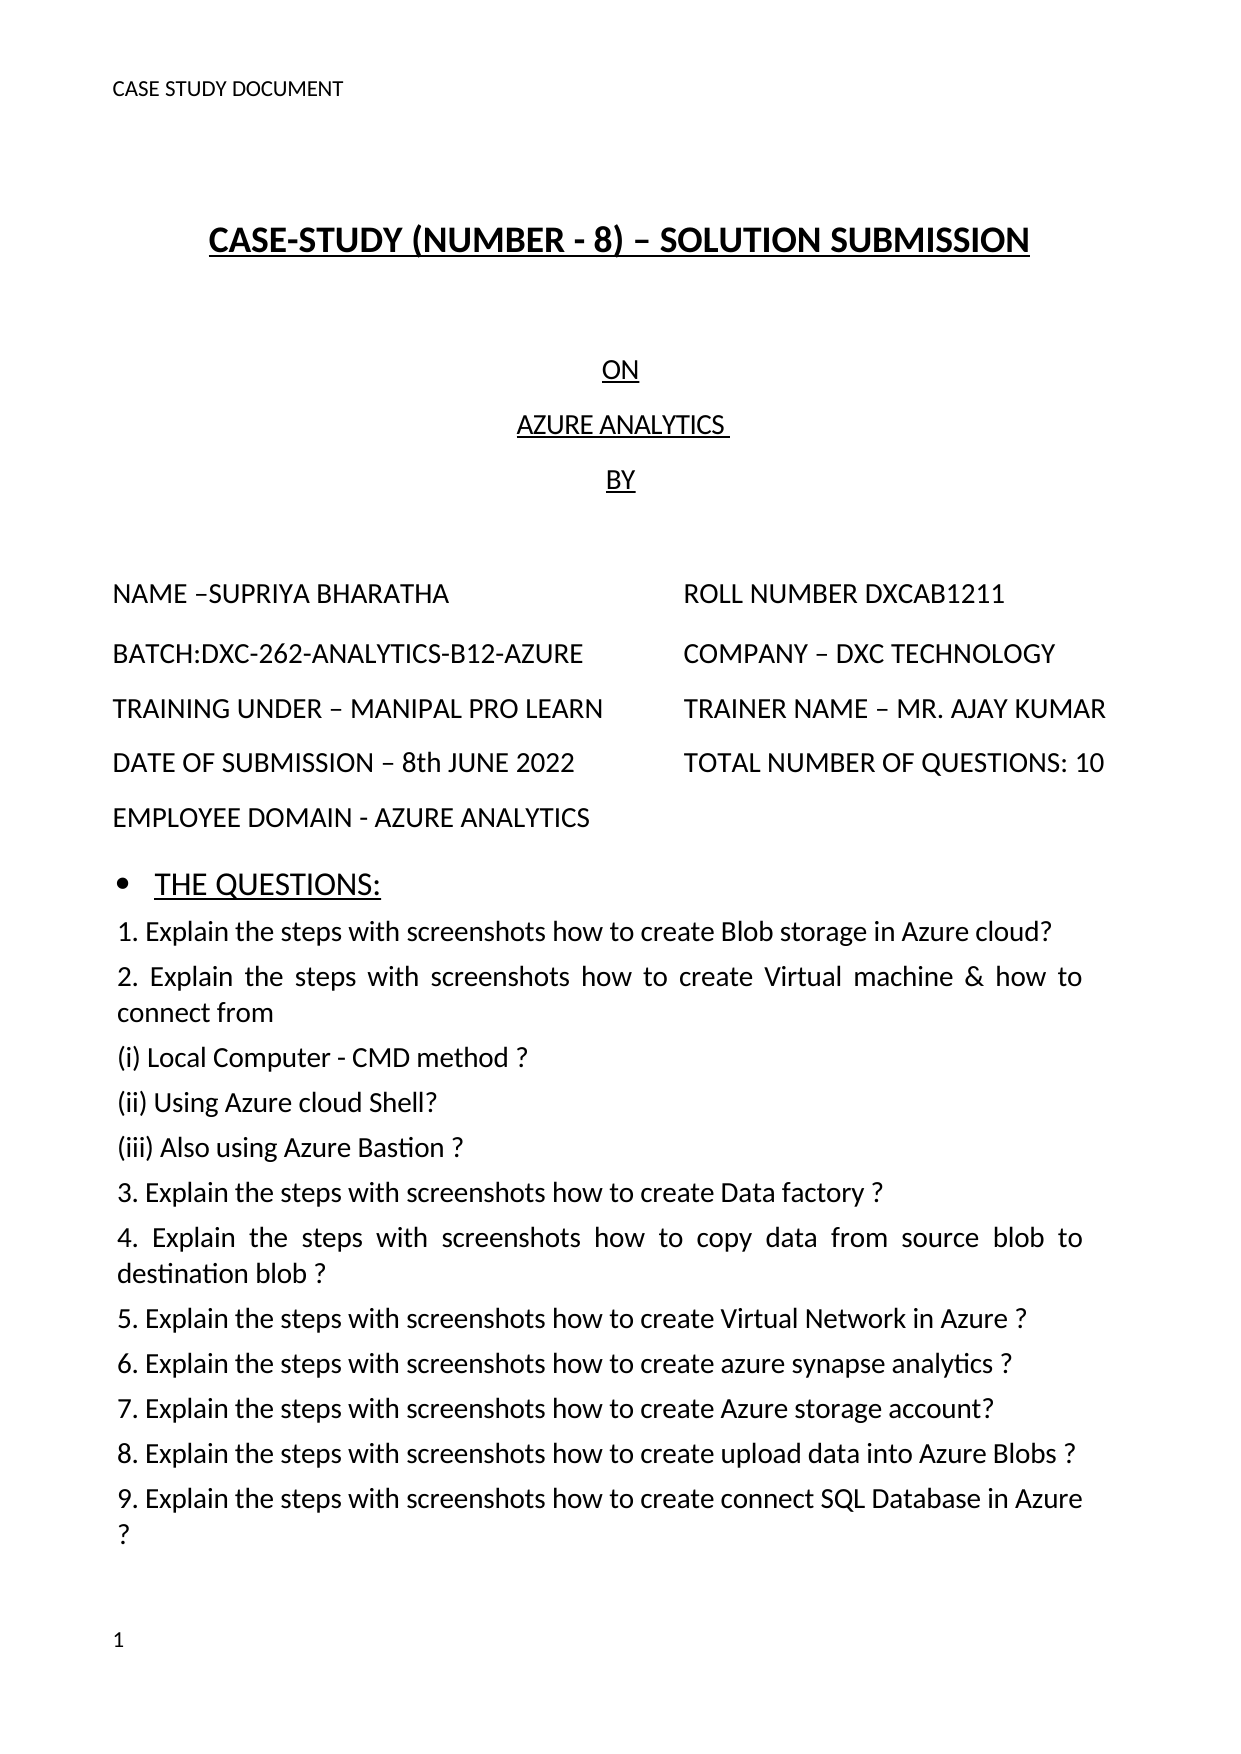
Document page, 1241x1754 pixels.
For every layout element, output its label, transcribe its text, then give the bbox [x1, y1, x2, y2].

text (ii) Using Azure cloud Shell? [117, 1084, 1083, 1119]
text 4. Explain the steps with screenshots how to copy data from source blob to destination blob ? [117, 1219, 1083, 1291]
list THE QUESTIONS: [117, 863, 1184, 903]
text 5. Explain the steps with screenshots how to create Virtual Network in Azure ? [117, 1300, 1083, 1336]
title CASE-STUDY (NUMBER - 8) – SOLUTION SUBMISSION [208, 216, 1184, 262]
text 3. Explain the steps with screenshots how to create Data factory ? [117, 1174, 1083, 1210]
text BATCH:DXC-262-ANALYTICS-B12-AZURE COMPANY – DXC TECHNOLOGY [112, 635, 1083, 670]
text TRAINING UNDER – MANIPAL PRO LEARN TRAINER NAME – MR. AJAY KUMAR DATE OF SUBMISSION – 8th JUNE 2022 TOTAL NUMBER OF QUESTIONS: 10 EMPLOYEE DOMAIN - AZURE ANALYTICS [112, 690, 1106, 834]
text NAME –SUPRIYA BHARATHA ROLL NUMBER DXCAB1211 [112, 575, 1083, 611]
text AZURE ANALYTICS [400, 406, 841, 442]
text 1. Explain the steps with screenshots how to create Blob storage in Azure cloud? [117, 913, 1083, 949]
text 6. Explain the steps with screenshots how to create azure synapse analytics ? [117, 1345, 1083, 1381]
text 2. Explain the steps with screenshots how to create Virtual machine & how to connect from [117, 958, 1083, 1029]
text 9. Explain the steps with screenshots how to create connect SQL Database in Azure ? [117, 1480, 1083, 1552]
text 7. Explain the steps with screenshots how to create Azure storage account? [117, 1390, 1083, 1426]
text BY [400, 461, 841, 496]
text ON [400, 351, 841, 387]
text (i) Local Computer - CMD method ? [117, 1039, 1083, 1074]
text (iii) Also using Azure Bastion ? [117, 1129, 1083, 1165]
text 8. Explain the steps with screenshots how to create upload data into Azure Blobs ? [117, 1435, 1083, 1471]
